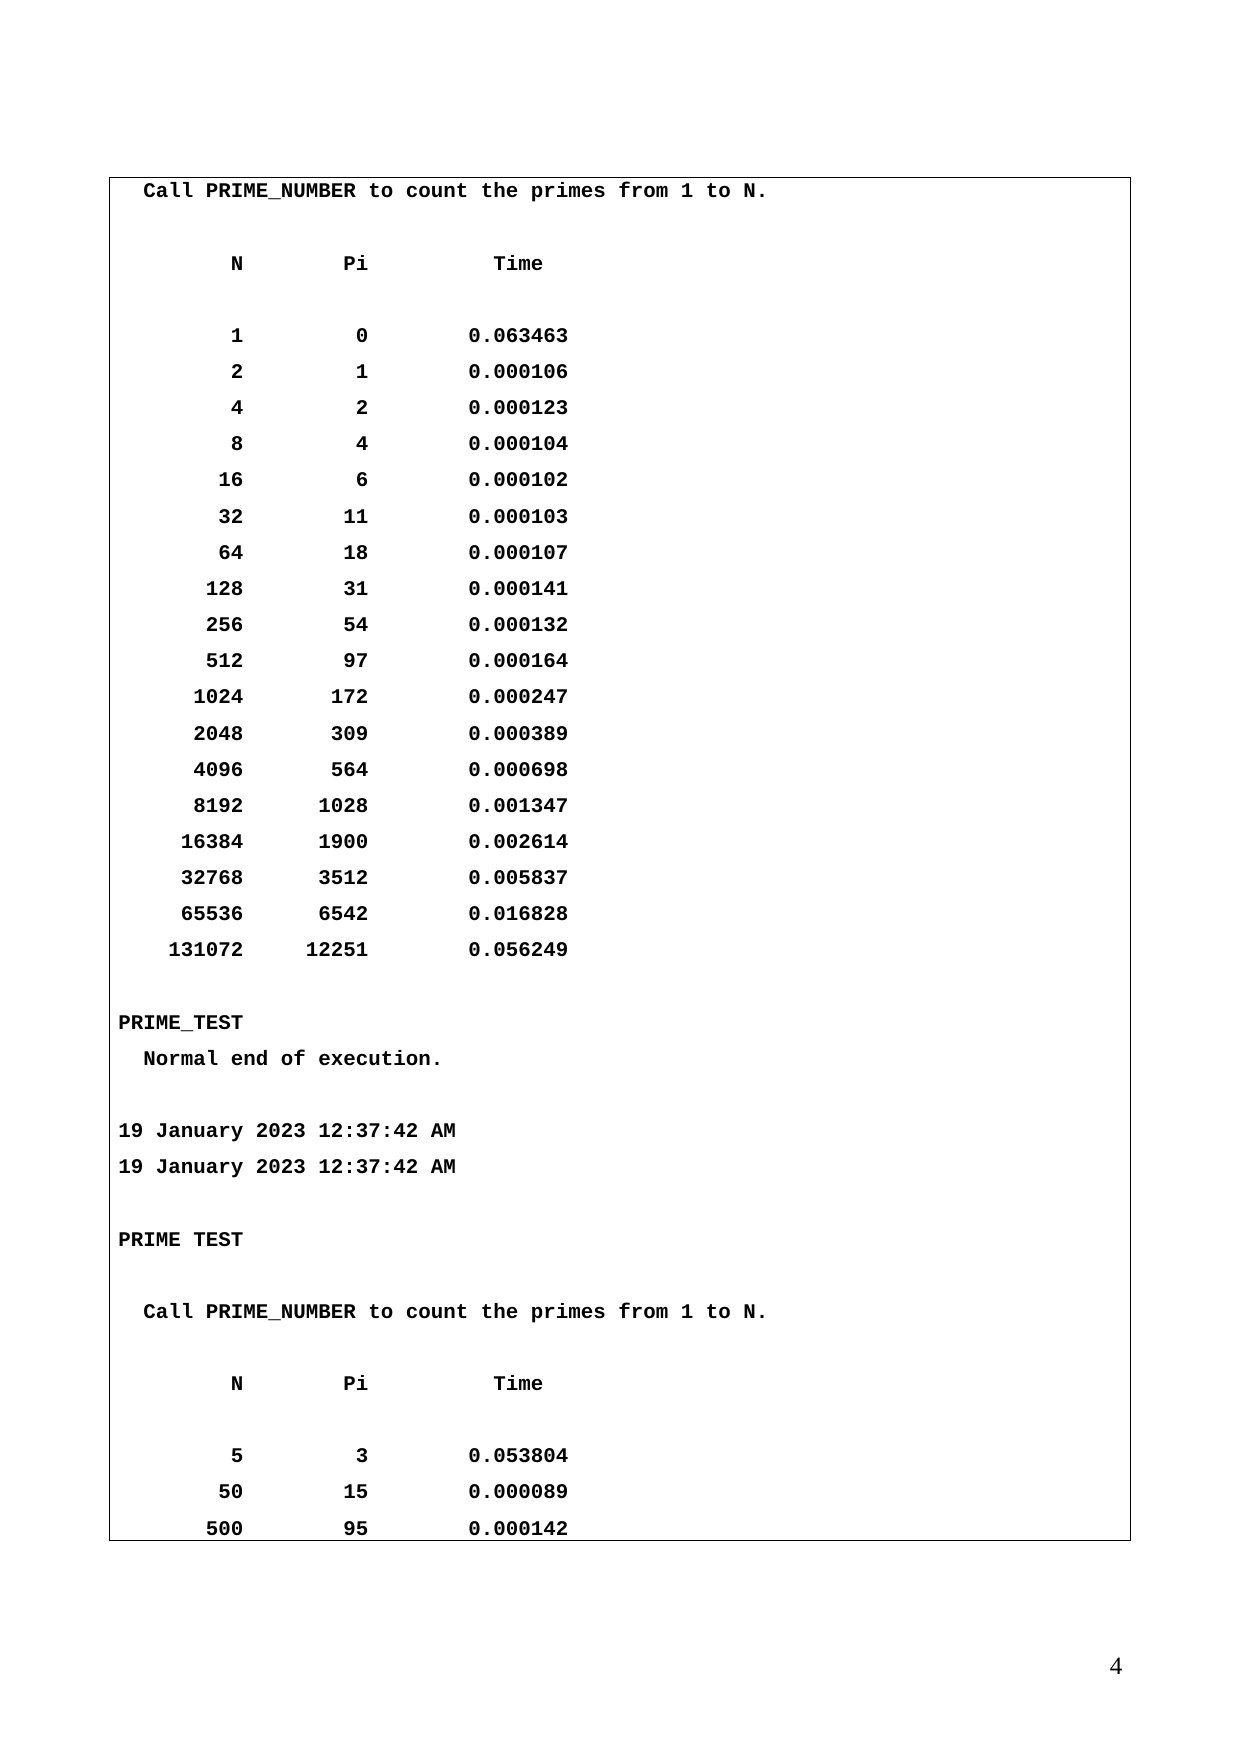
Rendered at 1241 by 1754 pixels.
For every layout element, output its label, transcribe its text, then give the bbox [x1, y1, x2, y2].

text Normal end of execution. [110, 1045, 1130, 1071]
text 64 18 0.000107 [110, 539, 1130, 565]
text 19 January 2023 12:37:42 AM [110, 1117, 1130, 1144]
text PRIME_TEST [110, 1008, 1130, 1035]
text 512 97 0.000164 [110, 647, 1130, 674]
text Call PRIME_NUMBER to count the primes from 1 to N. [110, 178, 1130, 204]
text 128 31 0.000141 [110, 575, 1130, 602]
text 65536 6542 0.016828 [110, 900, 1130, 927]
text 8192 1028 0.001347 [110, 792, 1130, 818]
text 16 6 0.000102 [110, 466, 1130, 493]
text PRIME TEST [110, 1225, 1130, 1252]
text 131072 12251 0.056249 [110, 936, 1130, 963]
text N Pi Time [110, 249, 1130, 276]
text 4096 564 0.000698 [110, 756, 1130, 782]
text 2048 309 0.000389 [110, 719, 1130, 746]
text Call PRIME_NUMBER to count the primes from 1 to N. [110, 1298, 1130, 1324]
text 1024 172 0.000247 [110, 683, 1130, 710]
text 5 3 0.053804 [110, 1442, 1130, 1469]
text 16384 1900 0.002614 [110, 828, 1130, 854]
text 2 1 0.000106 [110, 358, 1130, 385]
text 50 15 0.000089 [110, 1478, 1130, 1505]
text N Pi Time [110, 1370, 1130, 1397]
text 4 2 0.000123 [110, 394, 1130, 421]
text 32768 3512 0.005837 [110, 864, 1130, 891]
text 500 95 0.000142 [110, 1514, 1130, 1540]
text 256 54 0.000132 [110, 611, 1130, 638]
text 32 11 0.000103 [110, 502, 1130, 529]
text 19 January 2023 12:37:42 AM [110, 1153, 1130, 1180]
text 1 0 0.063463 [110, 322, 1130, 348]
text 8 4 0.000104 [110, 430, 1130, 457]
